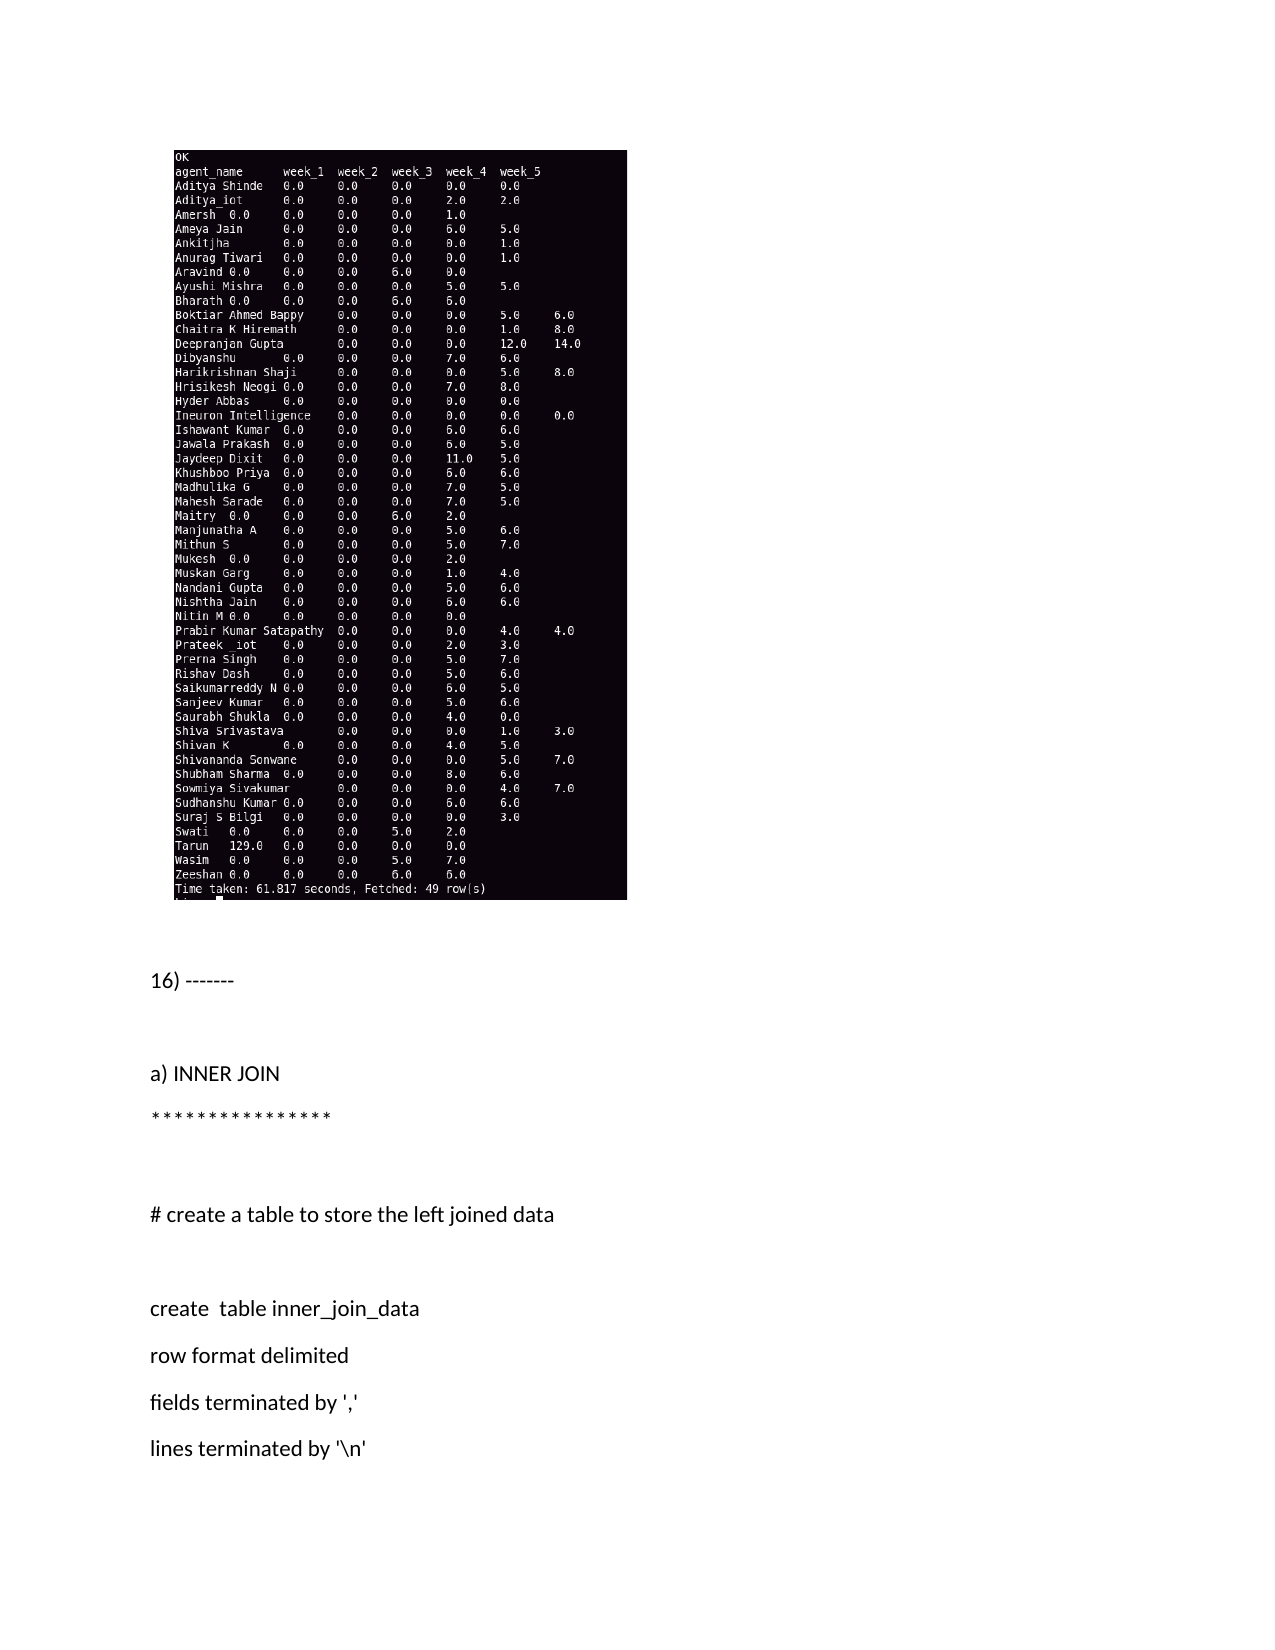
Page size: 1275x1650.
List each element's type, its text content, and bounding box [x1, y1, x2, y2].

text fields terminated by ',' [150, 1388, 1125, 1416]
text row format delimited [150, 1341, 1125, 1369]
text create table inner_join_data [150, 1294, 1125, 1322]
text **************** [150, 1106, 1125, 1134]
text 16) ------- [150, 966, 1125, 994]
text a) INNER JOIN [150, 1059, 1125, 1087]
text lines terminated by '\n' [150, 1434, 1125, 1462]
text # create a table to store the left joined data [150, 1200, 1125, 1228]
